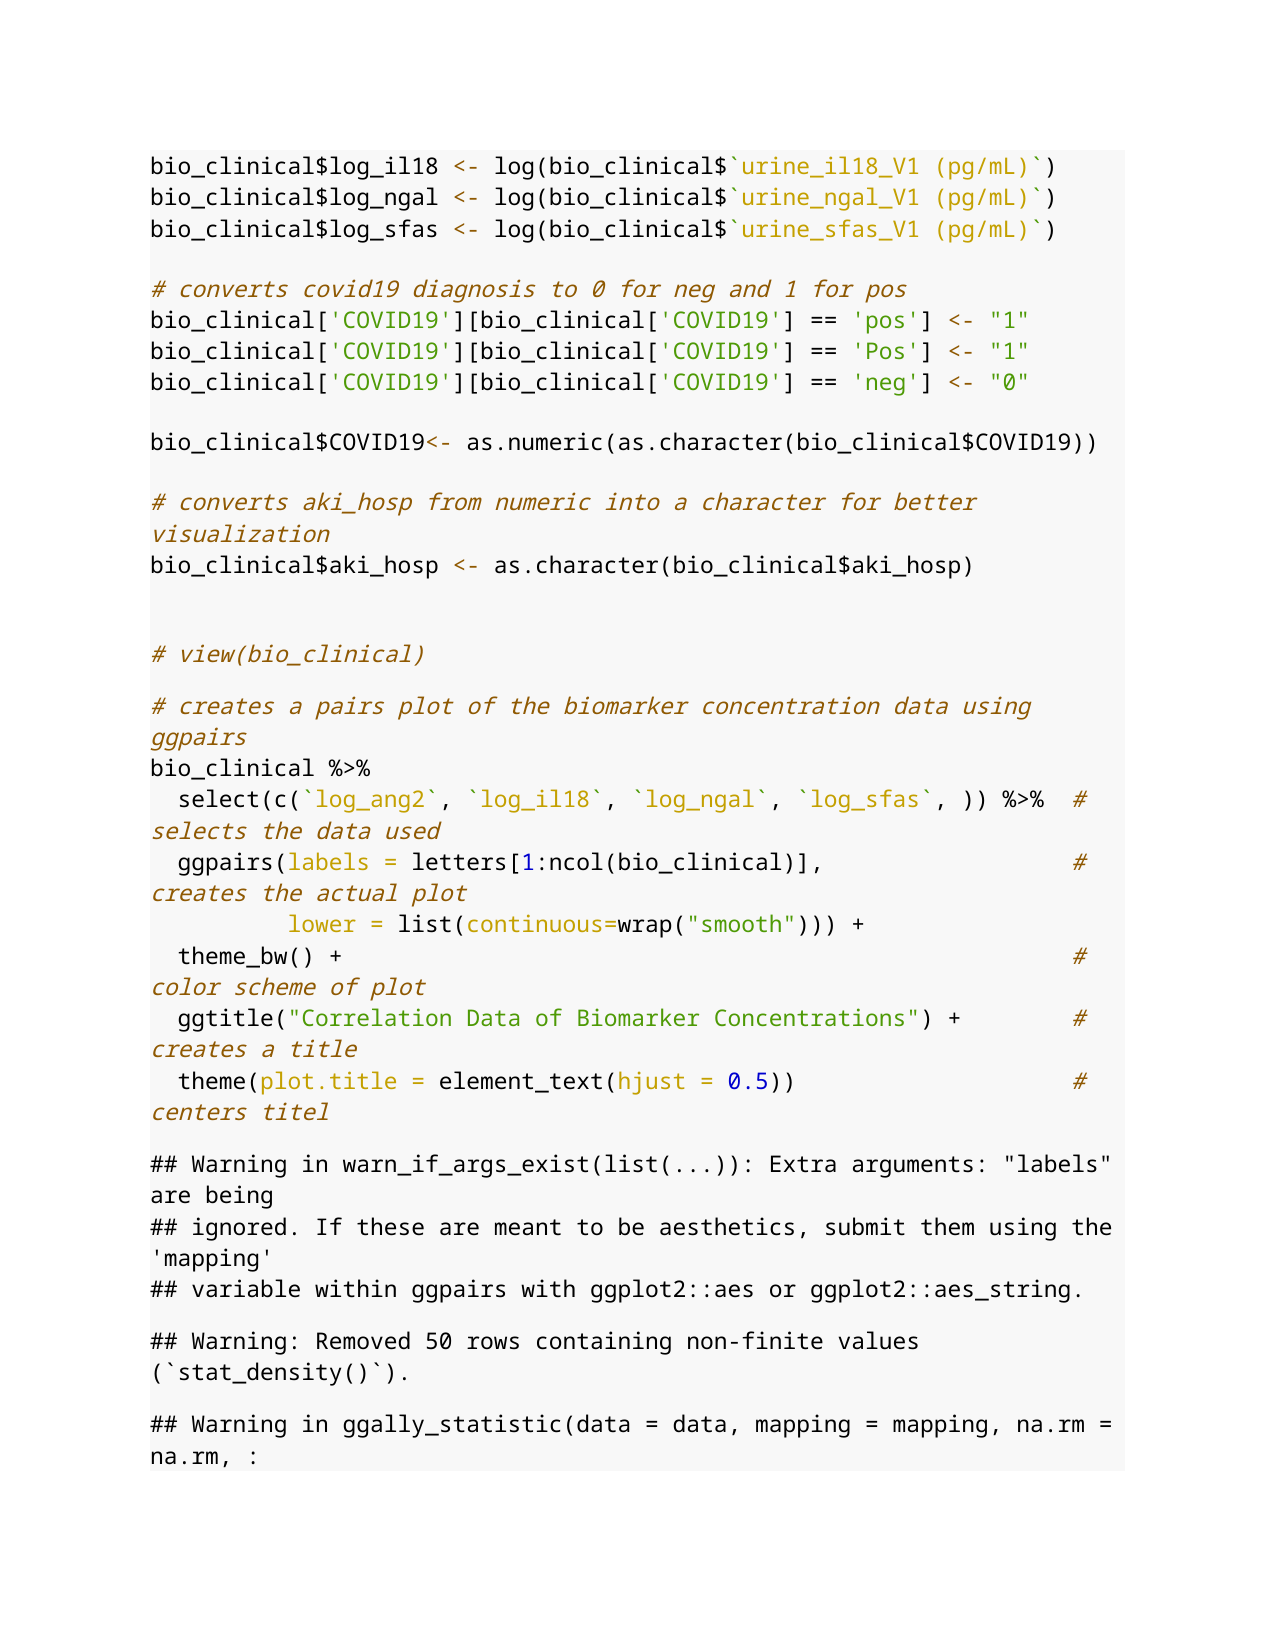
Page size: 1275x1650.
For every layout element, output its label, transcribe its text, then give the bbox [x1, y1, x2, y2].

text # creates a pairs plot of the biomarker concentration data using ggpairs bio_clinical %>% select(c(`log_ang2`, `log_il18`, `log_ngal`, `log_sfas`, )) %>% # selects the data used ggpairs(labels = letters[1:ncol(bio_clinical)], # creates the actual plot lower = list(continuous=wrap("smooth"))) + theme_bw() + # color scheme of plot ggtitle("Correlation Data of Biomarker Concentrations") + # creates a title theme(plot.title = element_text(hjust = 0.5)) # centers titel [150, 689, 1125, 1127]
text ## Warning: Removed 50 rows containing non-finite values (`stat_density()`). [150, 1325, 1125, 1387]
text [150, 150, 1125, 669]
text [150, 1408, 1125, 1471]
text ## Warning in warn_if_args_exist(list(...)): Extra arguments: "labels" are being ## ignored. If these are meant to be aesthetics, submit them using the 'mapping' ## variable within ggpairs with ggplot2::aes or ggplot2::aes_string. [150, 1148, 1125, 1304]
